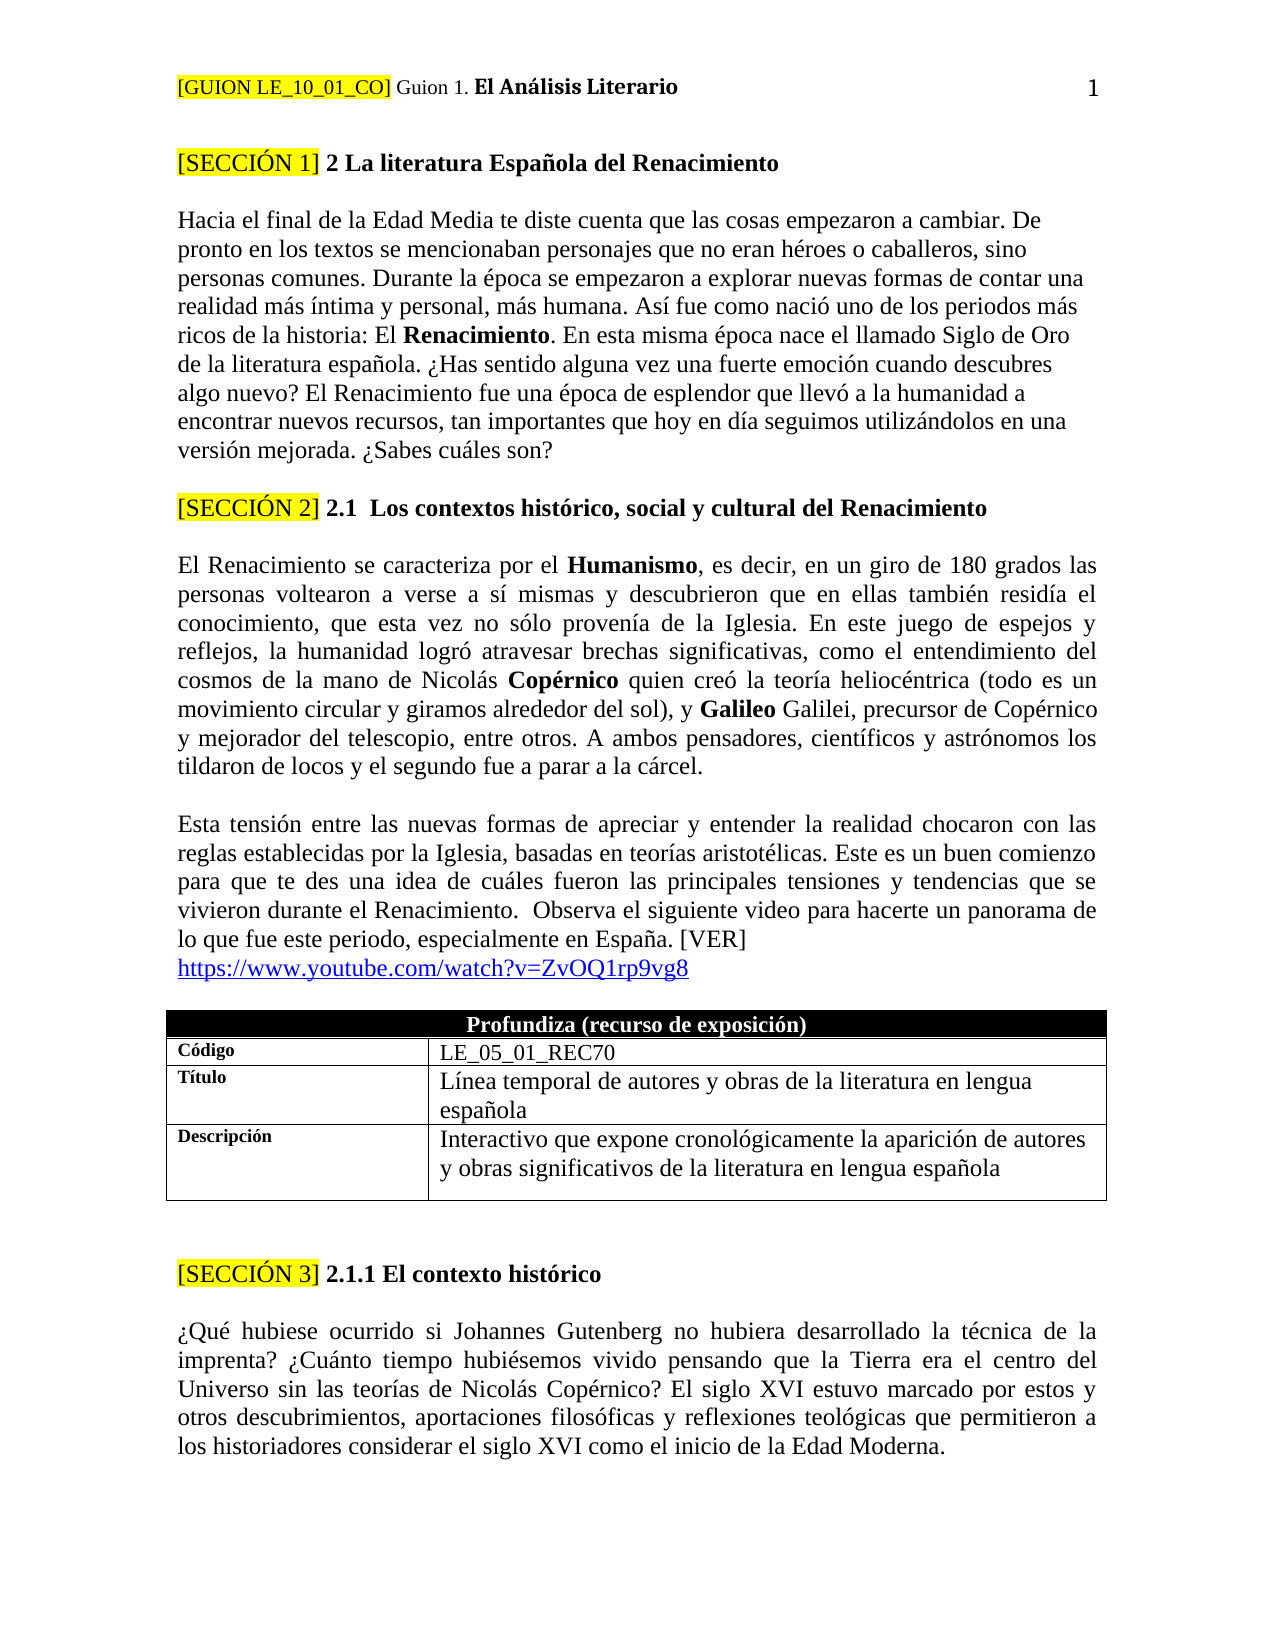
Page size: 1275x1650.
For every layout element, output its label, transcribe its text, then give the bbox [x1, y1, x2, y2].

table_cell Línea temporal de autores y obras de la literatura en lengua española [429, 1066, 1106, 1123]
text Hacia el final de la Edad Media te diste cuenta que las cosas empezaron a cambiar. De pronto en los textos se mencionaban personajes que no eran héroes o caballeros, sino personas comunes. Durante la época se empezaron a explorar nuevas formas de contar una realidad más íntima y personal, más humana. Así fue como nació uno de los periodos más ricos de la historia: El Renacimiento. En esta misma época nace el llamado Siglo de Oro de la literatura española. ¿Has sentido alguna vez una fuerte emoción cuando descubres algo nuevo? El Renacimiento fue una época de esplendor que llevó a la humanidad a encontrar nuevos recursos, tan importantes que hoy en día seguimos utilizándolos en una versión mejorada. ¿Sabes cuáles son? [177, 205, 1098, 464]
text El Renacimiento se caracteriza por el Humanismo, es decir, en un giro de 180 grados las personas voltearon a verse a sí mismas y descubrieron que en ellas también residía el conocimiento, que esta vez no sólo provenía de la Iglesia. En este juego de espejos y reflejos, la humanidad logró atravesar brechas significativas, como el entendimiento del cosmos de la mano de Nicolás Copérnico quien creó la teoría heliocéntrica (todo es un movimiento circular y giramos alrededor del sol), y Galileo Galilei, precursor de Copérnico y mejorador del telescopio, entre otros. A ambos pensadores, científicos y astrónomos los tildaron de locos y el segundo fue a parar a la cárcel. [177, 550, 1098, 780]
text ¿Qué hubiese ocurrido si Johannes Gutenberg no hubiera desarrollado la técnica de la imprenta? ¿Cuánto tiempo hubiésemos vivido pensando que la Tierra era el centro del Universo sin las teorías de Nicolás Copérnico? El siglo XVI estuvo marcado por estos y otros descubrimientos, aportaciones filosóficas y reflexiones teológicas que permitieron a los historiadores considerar el siglo XVI como el inicio de la Edad Moderna. [177, 1316, 1098, 1460]
text [SECCIÓN 2] 2.1 Los contextos histórico, social y cultural del Renacimiento [319, 493, 1098, 521]
text [SECCIÓN 3] 2.1.1 El contexto histórico [319, 1259, 1098, 1287]
table_header Profundiza (recurso de exposición) [167, 1011, 1106, 1037]
table_cell Descripción [167, 1125, 428, 1200]
table_cell LE_05_01_REC70 [429, 1039, 1106, 1065]
text Esta tensión entre las nuevas formas de apreciar y entender la realidad chocaron con las reglas establecidas por la Iglesia, basadas en teorías aristotélicas. Este es un buen comienzo para que te des una idea de cuáles fueron las principales tensiones y tendencias que se vivieron durante el Renacimiento. Observa el siguiente video para hacerte un panorama de lo que fue este periodo, especialmente en España. [VER] [177, 809, 1098, 953]
table_cell Interactivo que expone cronológicamente la aparición de autores y obras significativos de la literatura en lengua española [429, 1125, 1106, 1200]
text https://www.youtube.com/watch?v=ZvOQ1rp9vg8 [177, 953, 1098, 981]
text [SECCIÓN 1] 2 La literatura Española del Renacimiento [319, 148, 1098, 176]
table_cell Título [167, 1066, 428, 1123]
table_cell Código [167, 1039, 428, 1065]
